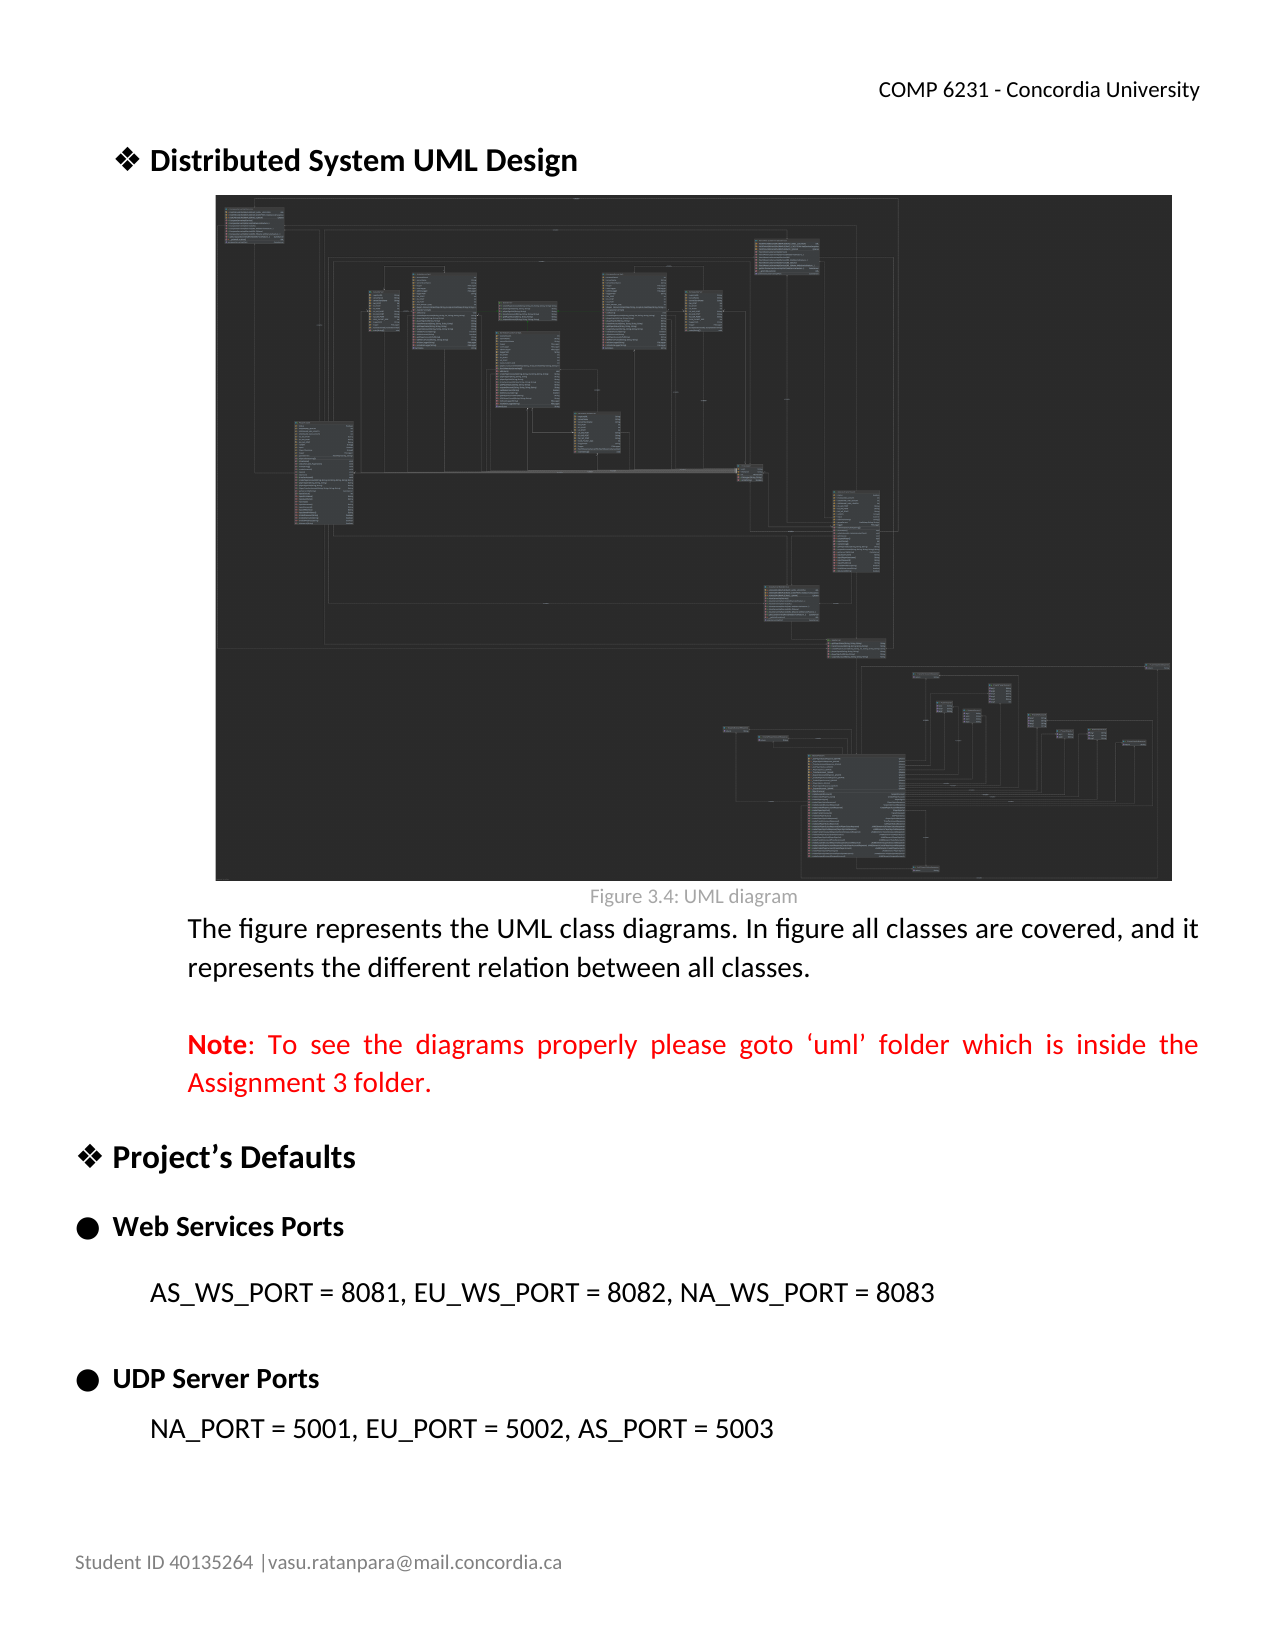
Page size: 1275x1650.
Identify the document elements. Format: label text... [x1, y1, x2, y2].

text Note: To see the diagrams properly please goto ‘uml’ folder which is inside the Assignment 3 folder. [187, 1026, 1200, 1100]
list Distributed System UML Design [112, 122, 1200, 190]
text The figure represents the UML class diagrams. In figure all classes are covered, and it represents the different relation between all classes. [187, 910, 1200, 984]
text Figure 3.4: UML diagram [187, 883, 1200, 908]
text AS_WS_PORT = 8081, EU_WS_PORT = 8082, NA_WS_PORT = 8083 [112, 1274, 1200, 1310]
picture [215, 195, 1172, 881]
list Project’s Defaults [75, 1119, 1200, 1188]
list UDP Server Ports [75, 1345, 1200, 1405]
list Web Services Ports [75, 1193, 1200, 1253]
text NA_PORT = 5001, EU_PORT = 5002, AS_PORT = 5003 [150, 1410, 1200, 1446]
